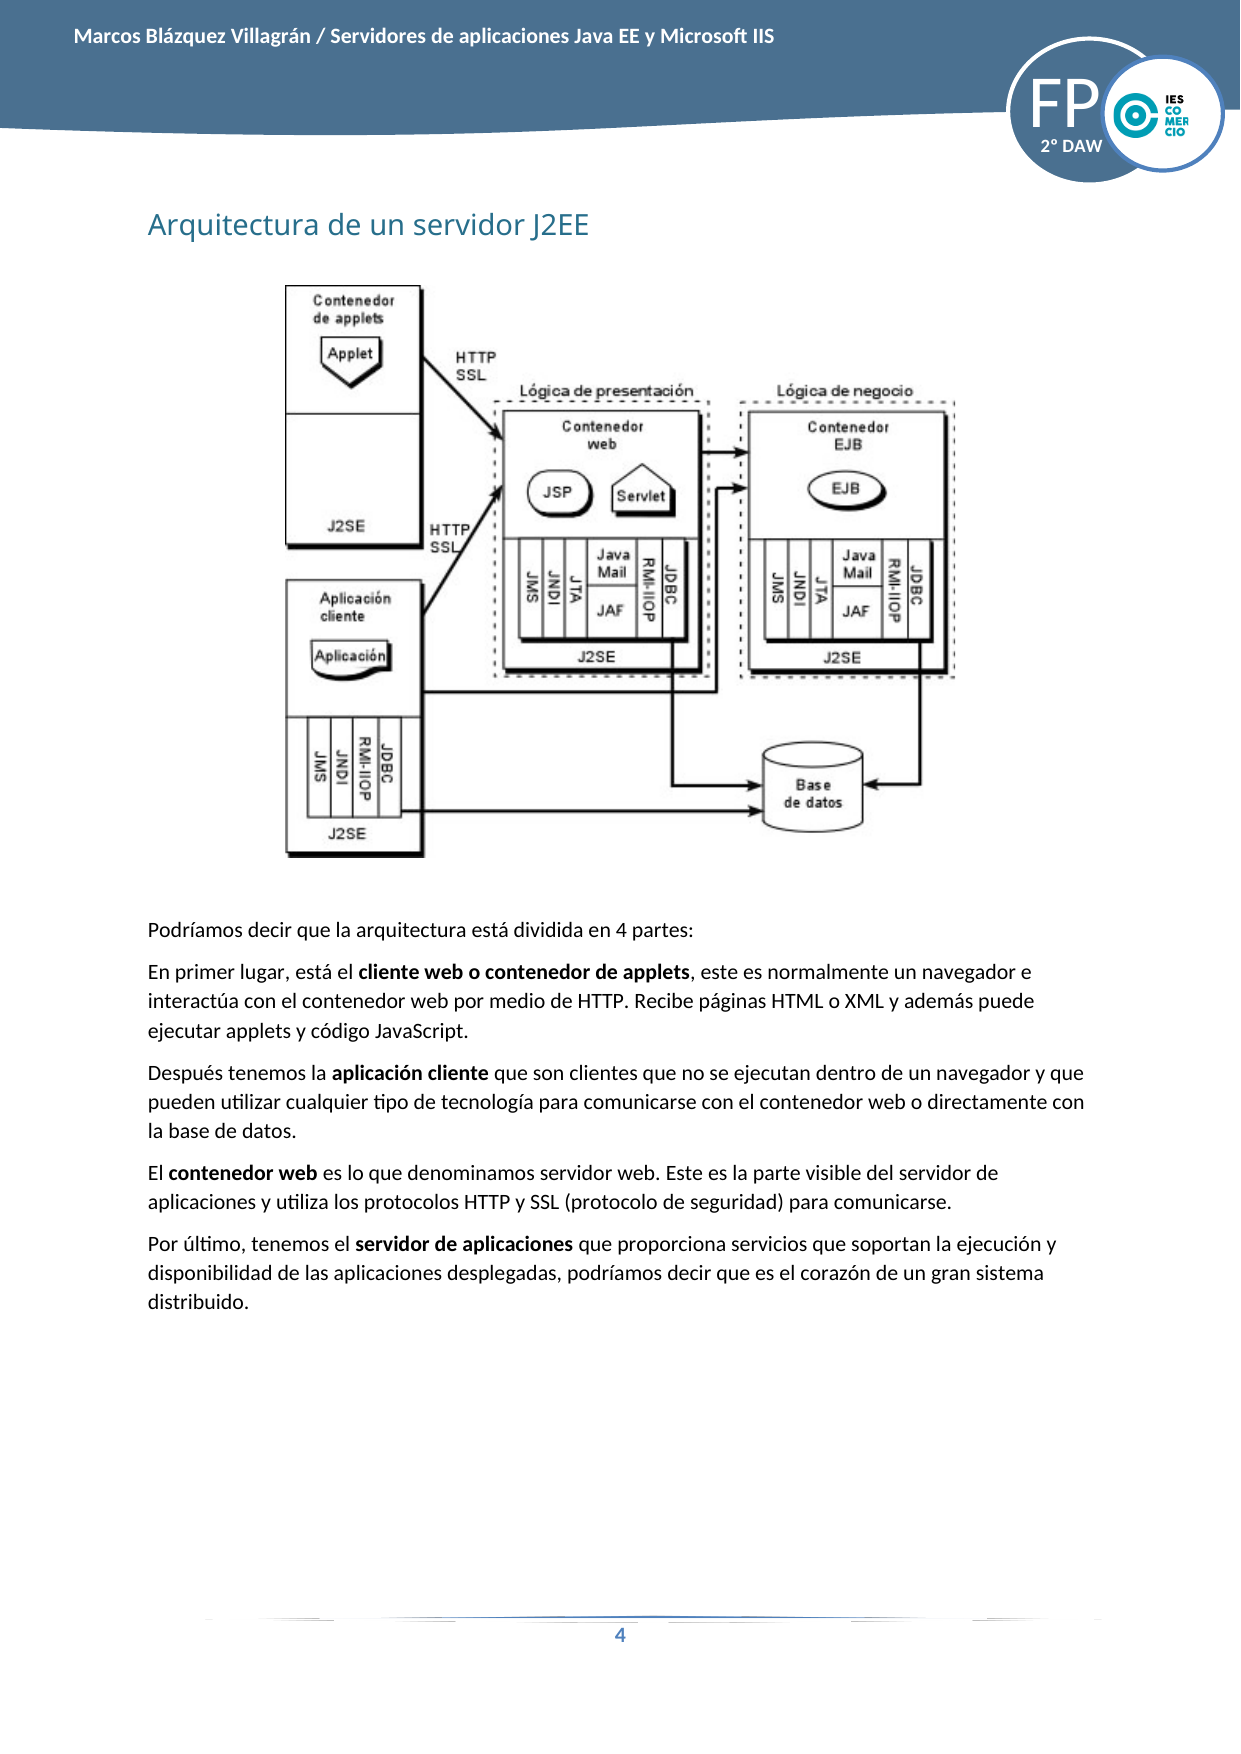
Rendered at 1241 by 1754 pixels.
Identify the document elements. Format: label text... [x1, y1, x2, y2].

picture [285, 285, 956, 858]
picture [204, 1615, 1102, 1623]
picture [1113, 83, 1204, 145]
text Podríamos decir que la arquitectura está dividida en 4 partes: [148, 917, 1092, 943]
text Después tenemos la aplicación cliente que son clientes que no se ejecutan dentro de un navegador y que pueden utilizar cualquier tipo de tecnología para comunicarse con el contenedor web o directamente con la base de datos. [148, 1059, 1092, 1144]
text El contenedor web es lo que denominamos servidor web. Este es la parte visible del servidor de aplicaciones y utiliza los protocolos HTTP y SSL (protocolo de seguridad) para comunicarse. [148, 1159, 1092, 1215]
picture [1034, 69, 1120, 154]
subtitle Arquitectura de un servidor J2EE [148, 120, 1092, 244]
text En primer lugar, está el cliente web o contenedor de applets, este es normalmente un navegador e interactúa con el contenedor web por medio de HTTP. Recibe páginas HTML o XML y además puede ejecutar applets y código JavaScript. [148, 958, 1092, 1043]
text Por último, tenemos el servidor de aplicaciones que proporciona servicios que soportan la ejecución y disponibilidad de las aplicaciones desplegadas, podríamos decir que es el corazón de un gran sistema distribuido. [148, 1230, 1092, 1315]
picture [1074, 84, 1092, 104]
